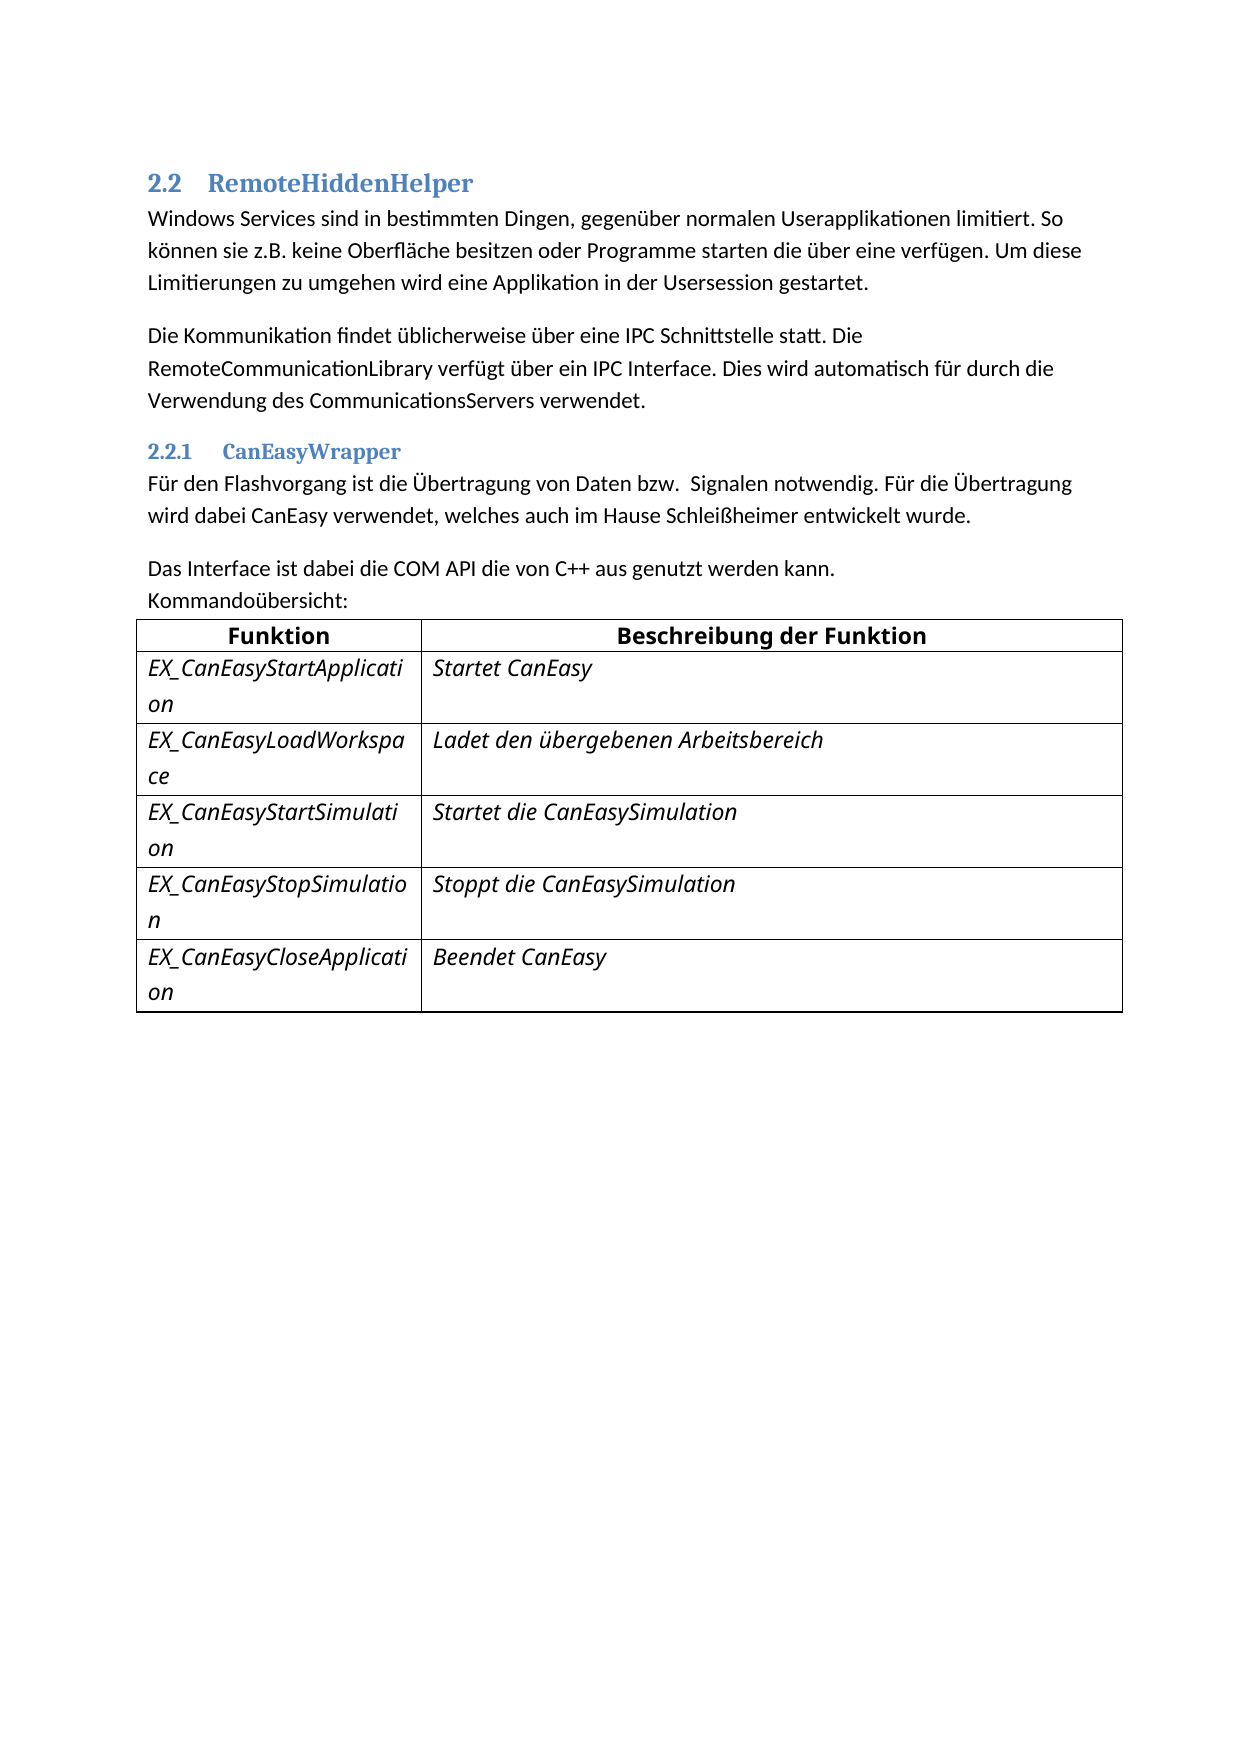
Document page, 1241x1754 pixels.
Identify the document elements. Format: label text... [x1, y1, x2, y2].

table_cell EX_CanEasyCloseApplication [137, 940, 421, 1011]
table_cell EX_CanEasyStartApplication [137, 652, 421, 723]
table_cell EX_CanEasyStopSimulation [137, 868, 421, 939]
table_header Funktion [137, 620, 421, 651]
text Kommandoübersicht: [148, 587, 1093, 614]
text Die Kommunikation findet üblicherweise über eine IPC Schnittstelle statt. Die RemoteCommunicationLibrary verfügt über ein IPC Interface. Dies wird automatisch für durch die Verwendung des CommunicationsServers verwendet. [148, 322, 1093, 414]
table_cell Ladet den übergebenen Arbeitsbereich [422, 724, 1122, 795]
subtitle CanEasyWrapper [148, 439, 1093, 465]
subtitle RemoteHiddenHelper [148, 168, 1093, 199]
table_cell EX_CanEasyLoadWorkspace [137, 724, 421, 795]
text Für den Flashvorgang ist die Übertragung von Daten bzw. Signalen notwendig. Für die Übertragung wird dabei CanEasy verwendet, welches auch im Hause Schleißheimer entwickelt wurde. [148, 469, 1093, 529]
table_cell EX_CanEasyStartSimulation [137, 796, 421, 867]
table_cell Beendet CanEasy [422, 940, 1122, 1011]
text Das Interface ist dabei die COM API die von C++ aus genutzt werden kann. [148, 554, 1093, 582]
table_cell Stoppt die CanEasySimulation [422, 868, 1122, 939]
table_cell Startet die CanEasySimulation [422, 796, 1122, 867]
table_cell Startet CanEasy [422, 652, 1122, 723]
table_header Beschreibung der Funktion [422, 620, 1122, 651]
text Windows Services sind in bestimmten Dingen, gegenüber normalen Userapplikationen limitiert. So können sie z.B. keine Oberfläche besitzen oder Programme starten die über eine verfügen. Um diese Limitierungen zu umgehen wird eine Applikation in der Usersession gestartet. [148, 204, 1093, 297]
